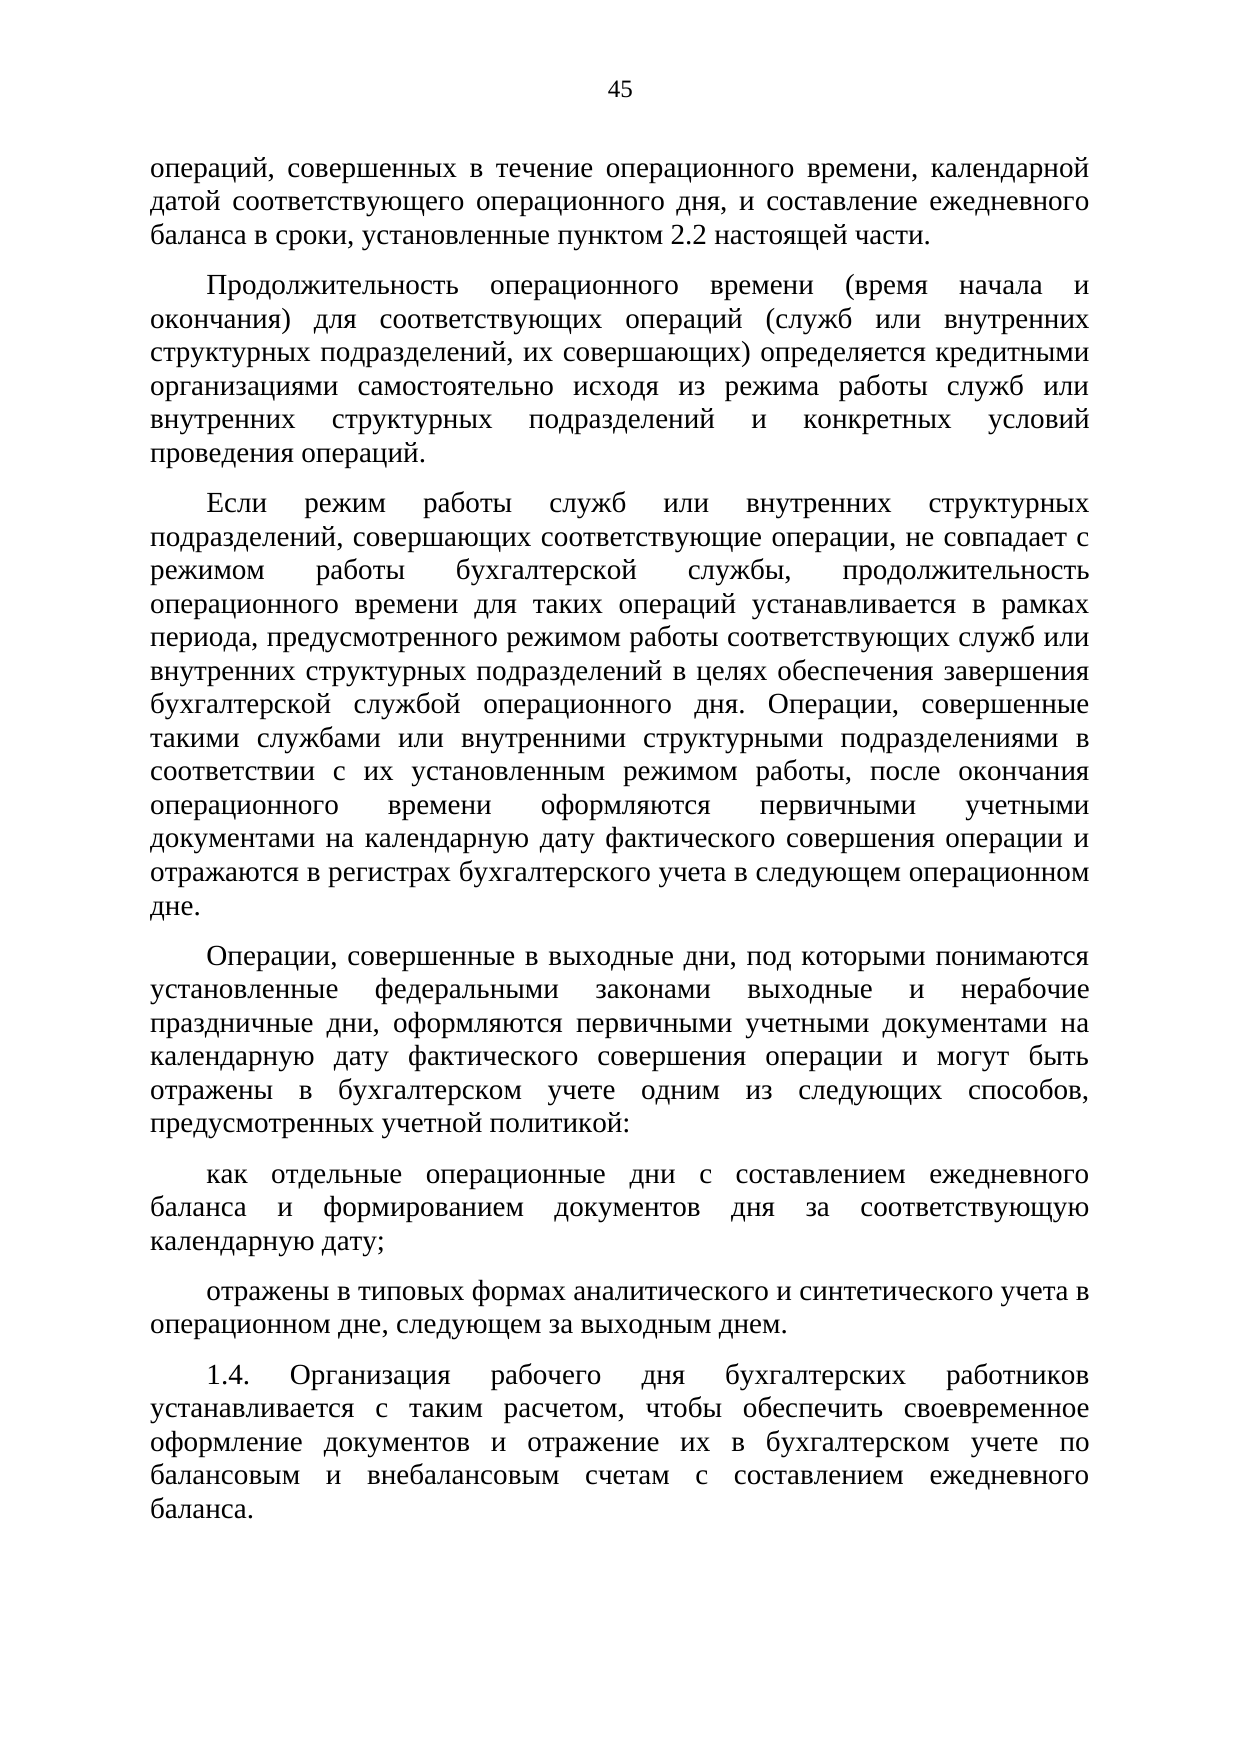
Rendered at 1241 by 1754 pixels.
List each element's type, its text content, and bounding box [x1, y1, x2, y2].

text Операции, совершенные в выходные дни, под которыми понимаются установленные федеральными законами выходные и нерабочие праздничные дни, оформляются первичными учетными документами на календарную дату фактического совершения операции и могут быть отражены в бухгалтерском учете одним из следующих способов, предусмотренных учетной политикой: [150, 938, 1090, 1139]
text Продолжительность операционного времени (время начала и окончания) для соответствующих операций (служб или внутренних структурных подразделений, их совершающих) определяется кредитными организациями самостоятельно исходя из режима работы служб или внутренних структурных подразделений и конкретных условий проведения операций. [150, 267, 1090, 468]
text 1.4. Организация рабочего дня бухгалтерских работников устанавливается с таким расчетом, чтобы обеспечить своевременное оформление документов и отражение их в бухгалтерском учете по балансовым и внебалансовым счетам с составлением ежедневного баланса. [150, 1357, 1090, 1524]
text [150, 150, 1090, 251]
text как отдельные операционные дни с составлением ежедневного баланса и формированием документов дня за соответствующую календарную дату; [150, 1156, 1090, 1256]
text Если режим работы служб или внутренних структурных подразделений, совершающих соответствующие операции, не совпадает с режимом работы бухгалтерской службы, продолжительность операционного времени для таких операций устанавливается в рамках периода, предусмотренного режимом работы соответствующих служб или внутренних структурных подразделений в целях обеспечения завершения бухгалтерской службой операционного дня. Операции, совершенные такими службами или внутренними структурными подразделениями в соответствии с их установленным режимом работы, после окончания операционного времени оформляются первичными учетными документами на календарную дату фактического совершения операции и отражаются в регистрах бухгалтерского учета в следующем операционном дне. [150, 485, 1090, 921]
text отражены в типовых формах аналитического и синтетического учета в операционном дне, следующем за выходным днем. [150, 1273, 1090, 1340]
